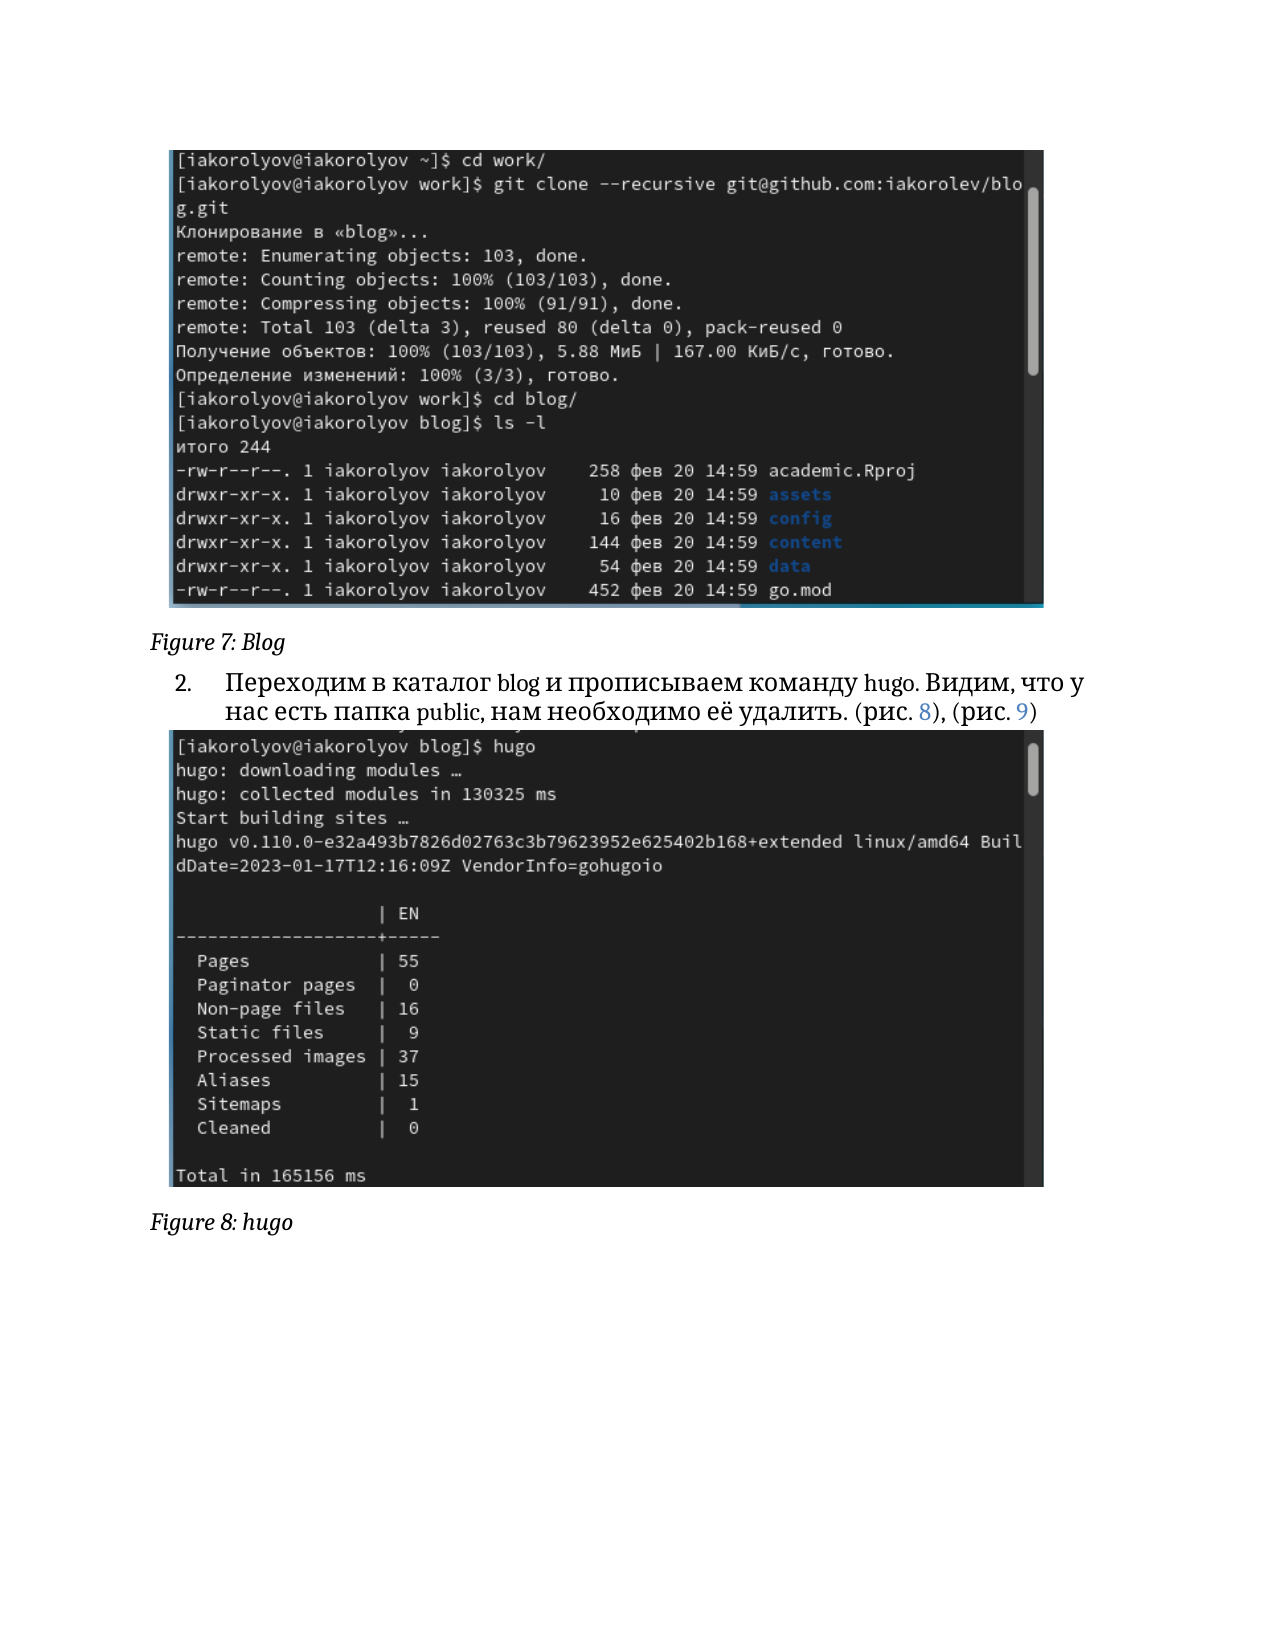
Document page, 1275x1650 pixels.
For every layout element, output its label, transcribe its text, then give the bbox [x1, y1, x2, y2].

picture [168, 730, 1044, 1187]
list Переходим в каталог blog и прописываем команду hugo. Видим, что у нас есть папка public, нам необходимо её удалить. (рис. 8), (рис. 9) [175, 669, 1125, 727]
picture [168, 150, 1044, 608]
text Figure 8: hugo [150, 1207, 1125, 1236]
text Figure 7: Blog [150, 628, 1125, 657]
